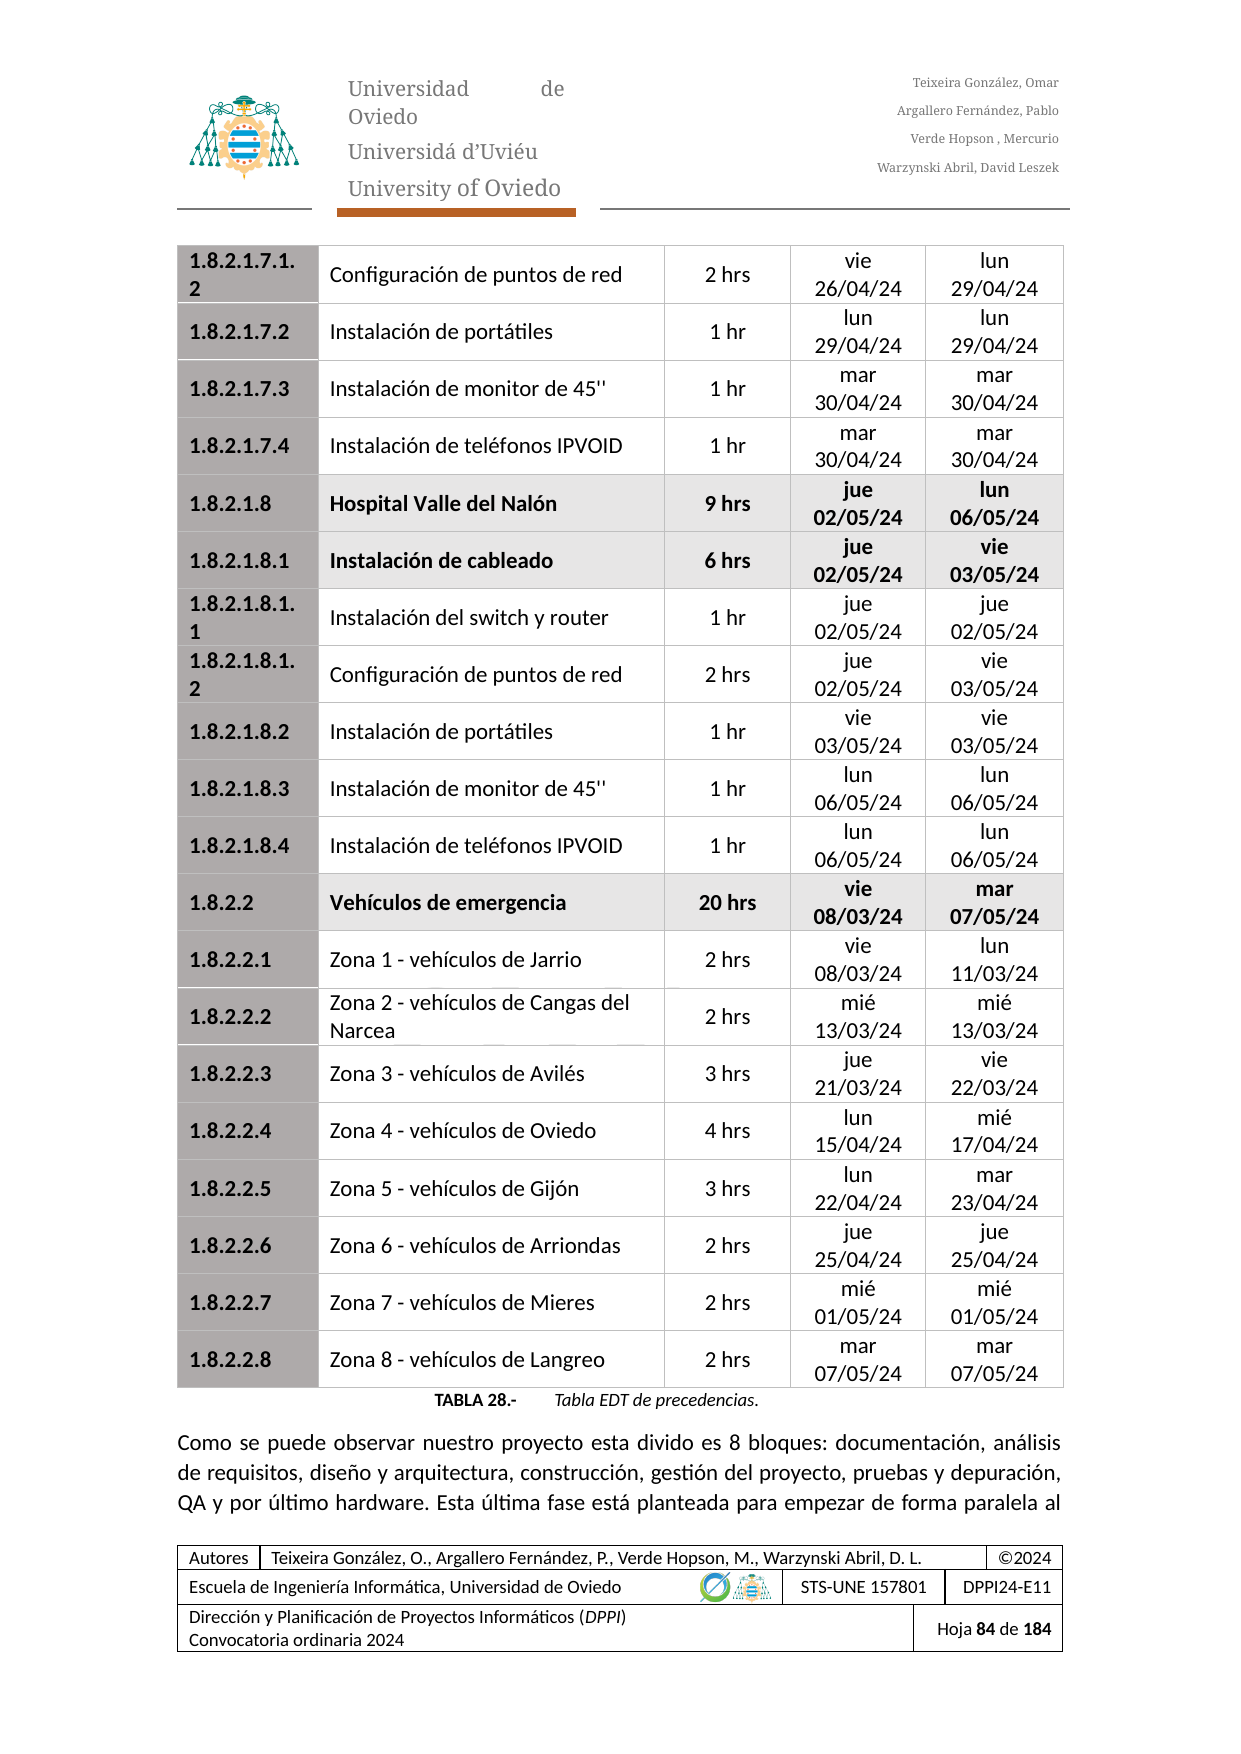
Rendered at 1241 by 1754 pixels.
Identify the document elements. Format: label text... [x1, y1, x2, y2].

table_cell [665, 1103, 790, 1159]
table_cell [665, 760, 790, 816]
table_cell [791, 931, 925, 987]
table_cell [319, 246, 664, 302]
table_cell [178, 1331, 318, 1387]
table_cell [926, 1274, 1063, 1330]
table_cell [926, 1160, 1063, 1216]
text Tabla EDT de precedencias. [215, 1388, 1063, 1411]
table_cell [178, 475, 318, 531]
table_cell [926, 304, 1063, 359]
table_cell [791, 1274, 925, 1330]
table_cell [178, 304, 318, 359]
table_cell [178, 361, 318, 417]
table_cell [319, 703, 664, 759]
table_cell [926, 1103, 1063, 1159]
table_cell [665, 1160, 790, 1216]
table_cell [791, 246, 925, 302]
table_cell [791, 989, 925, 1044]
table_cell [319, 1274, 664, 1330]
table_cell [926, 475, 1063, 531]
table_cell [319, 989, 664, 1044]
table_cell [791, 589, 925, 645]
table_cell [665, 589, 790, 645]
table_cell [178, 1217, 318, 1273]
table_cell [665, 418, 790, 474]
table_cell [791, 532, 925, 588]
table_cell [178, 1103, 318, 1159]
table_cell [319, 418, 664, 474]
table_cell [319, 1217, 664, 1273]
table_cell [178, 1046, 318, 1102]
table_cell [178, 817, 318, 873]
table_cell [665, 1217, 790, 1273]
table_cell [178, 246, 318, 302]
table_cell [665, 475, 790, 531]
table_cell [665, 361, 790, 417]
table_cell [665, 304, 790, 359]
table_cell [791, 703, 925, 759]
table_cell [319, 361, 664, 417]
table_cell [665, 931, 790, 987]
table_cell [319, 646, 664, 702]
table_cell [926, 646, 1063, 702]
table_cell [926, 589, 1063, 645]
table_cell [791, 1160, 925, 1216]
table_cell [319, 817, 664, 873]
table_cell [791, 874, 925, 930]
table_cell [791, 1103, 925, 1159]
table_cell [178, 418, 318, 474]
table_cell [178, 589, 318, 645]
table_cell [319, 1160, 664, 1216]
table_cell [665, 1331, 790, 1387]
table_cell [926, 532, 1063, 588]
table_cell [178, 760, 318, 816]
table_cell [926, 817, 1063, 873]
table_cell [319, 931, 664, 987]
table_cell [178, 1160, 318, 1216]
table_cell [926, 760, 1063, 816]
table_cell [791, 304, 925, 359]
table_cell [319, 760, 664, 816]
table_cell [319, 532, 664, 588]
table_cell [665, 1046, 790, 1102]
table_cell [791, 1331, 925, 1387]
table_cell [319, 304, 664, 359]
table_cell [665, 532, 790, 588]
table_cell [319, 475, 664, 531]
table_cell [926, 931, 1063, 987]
picture [698, 1570, 772, 1605]
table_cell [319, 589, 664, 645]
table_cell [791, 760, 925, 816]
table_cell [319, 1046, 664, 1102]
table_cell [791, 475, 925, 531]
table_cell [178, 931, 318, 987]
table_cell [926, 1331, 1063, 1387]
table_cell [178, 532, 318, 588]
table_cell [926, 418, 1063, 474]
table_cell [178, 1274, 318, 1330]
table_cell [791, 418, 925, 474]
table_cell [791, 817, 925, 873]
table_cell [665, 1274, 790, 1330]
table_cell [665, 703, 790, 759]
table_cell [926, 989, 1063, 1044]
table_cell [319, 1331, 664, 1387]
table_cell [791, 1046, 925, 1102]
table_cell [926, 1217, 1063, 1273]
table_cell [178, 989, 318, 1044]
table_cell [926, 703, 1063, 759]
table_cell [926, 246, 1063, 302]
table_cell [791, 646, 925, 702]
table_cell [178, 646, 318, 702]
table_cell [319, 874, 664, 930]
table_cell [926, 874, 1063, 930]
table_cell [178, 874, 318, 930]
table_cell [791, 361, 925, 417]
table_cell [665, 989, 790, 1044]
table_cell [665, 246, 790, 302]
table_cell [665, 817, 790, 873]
picture [188, 94, 301, 182]
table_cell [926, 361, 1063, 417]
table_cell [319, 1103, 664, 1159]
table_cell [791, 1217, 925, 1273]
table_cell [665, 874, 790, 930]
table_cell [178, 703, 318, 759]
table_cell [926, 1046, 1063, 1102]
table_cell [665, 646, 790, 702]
